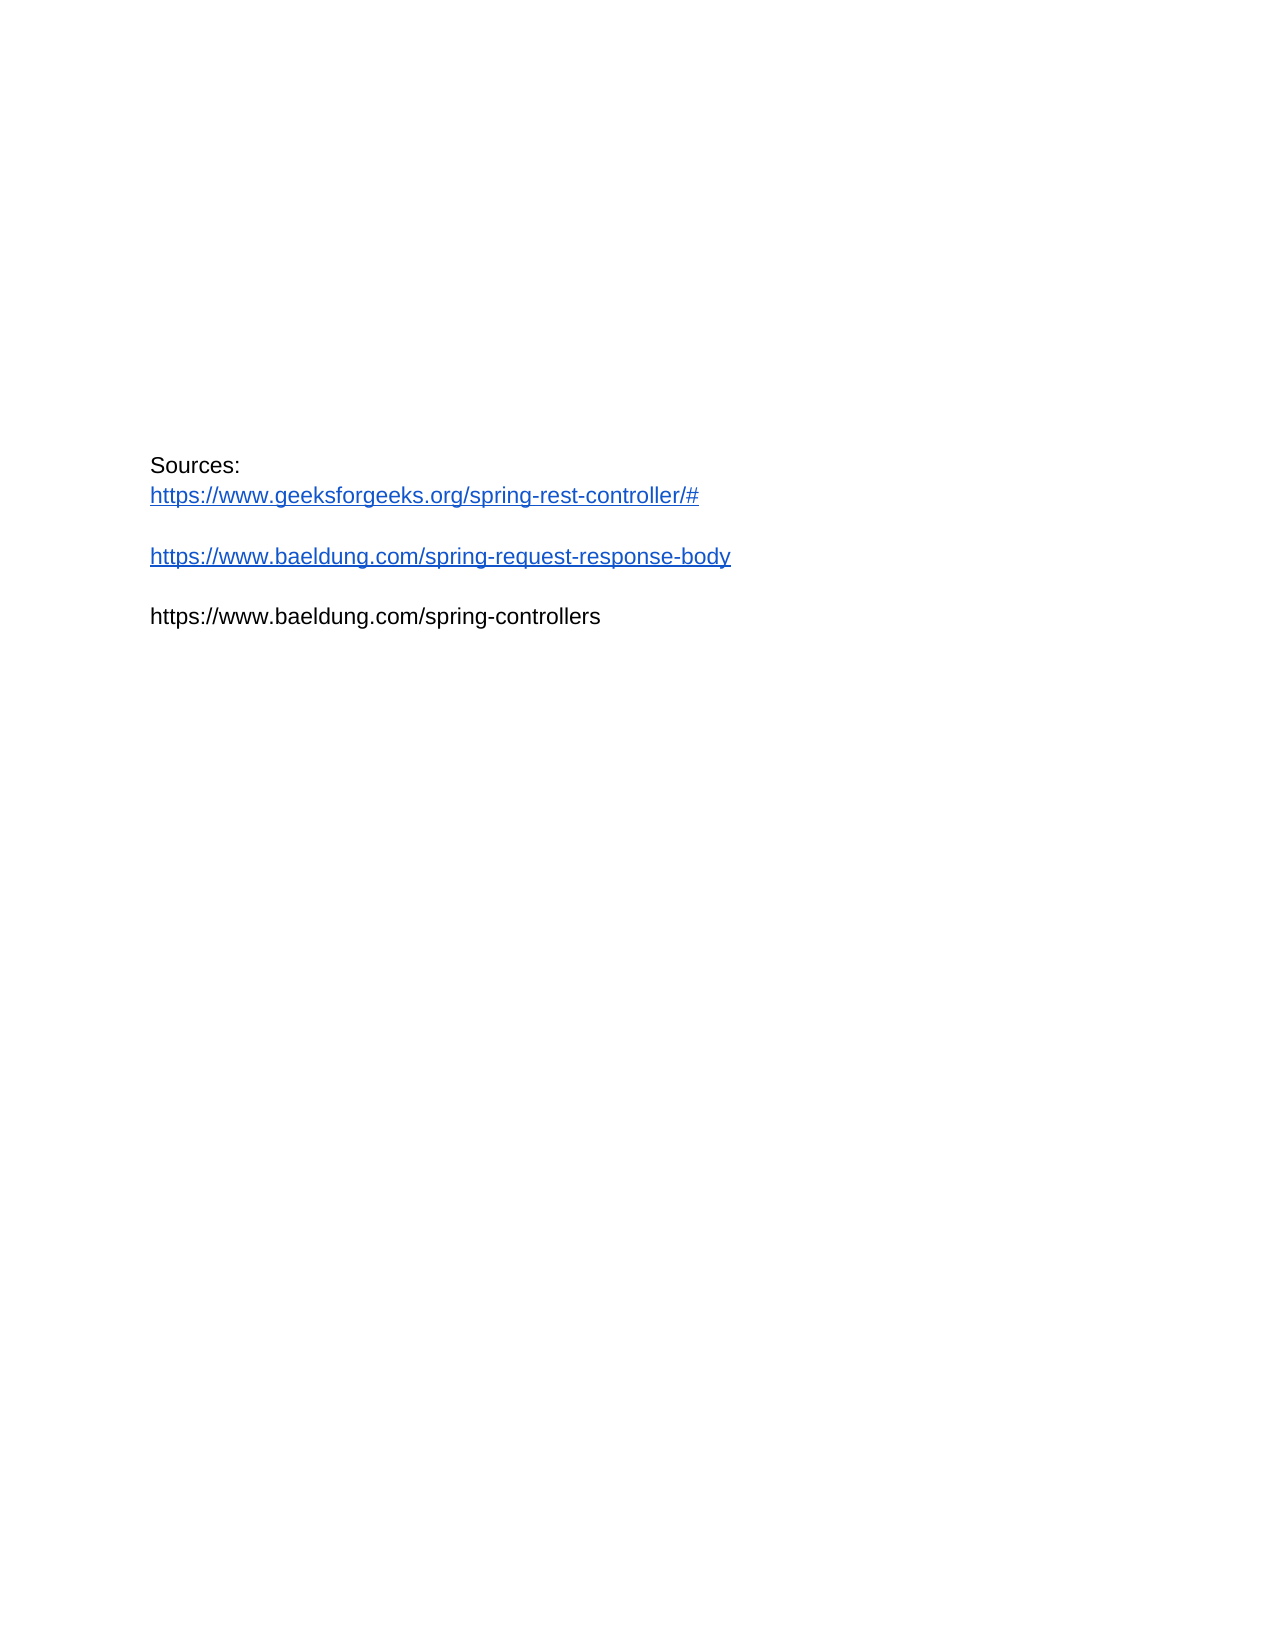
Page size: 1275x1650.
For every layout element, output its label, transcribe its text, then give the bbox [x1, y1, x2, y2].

text Sources: [150, 452, 1125, 478]
text https://www.geeksforgeeks.org/spring-rest-controller/# [150, 482, 1125, 509]
text https://www.baeldung.com/spring-request-response-body [150, 543, 1125, 569]
text https://www.baeldung.com/spring-controllers [150, 603, 1125, 629]
